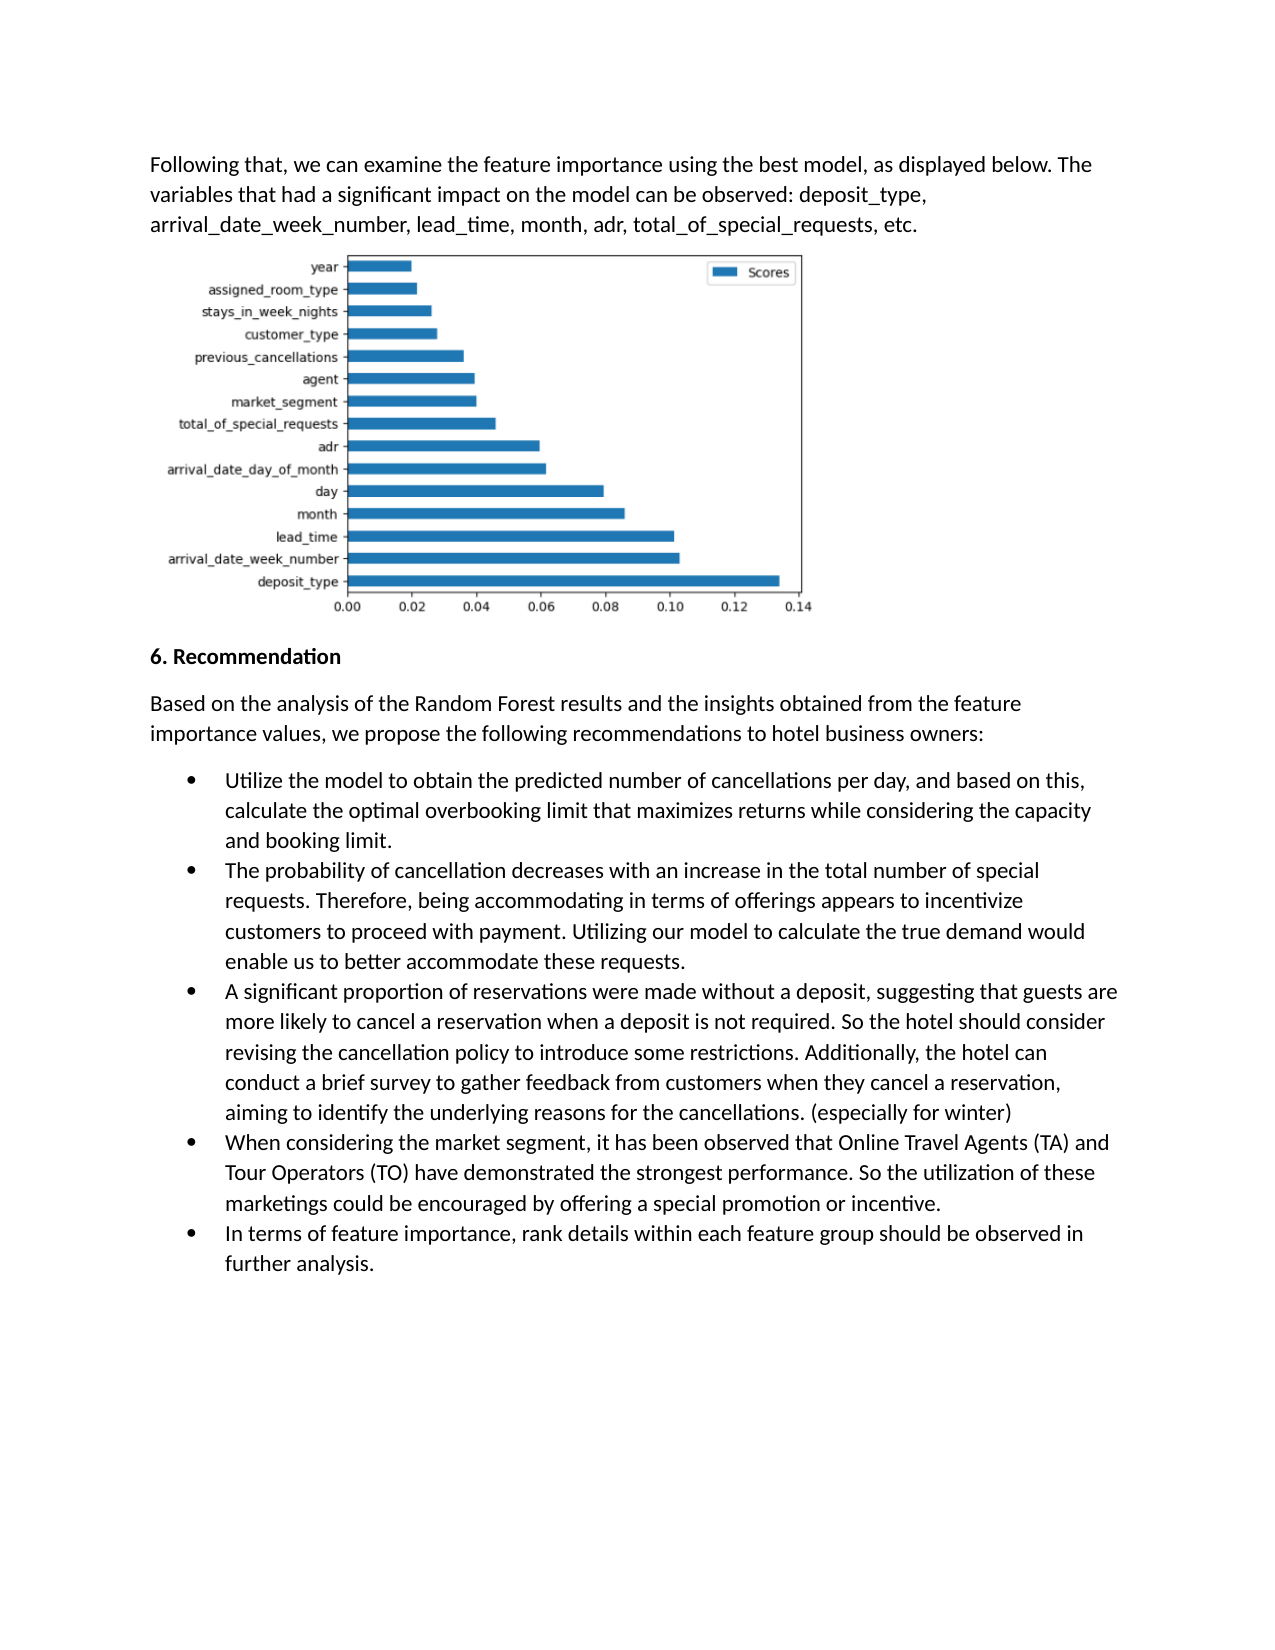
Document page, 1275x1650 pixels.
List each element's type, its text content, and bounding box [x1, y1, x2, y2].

list A significant proportion of reservations were made without a deposit, suggesting that guests are more likely to cancel a reservation when a deposit is not required. So the hotel should consider revising the cancellation policy to introduce some restrictions. Additionally, the hotel can conduct a brief survey to gather feedback from customers when they cancel a reservation, aiming to identify the underlying reasons for the cancellations. (especially for winter) [187, 977, 1125, 1126]
list In terms of feature importance, rank details within each feature group should be observed in further analysis. [187, 1219, 1125, 1307]
text 6. Recommendation [150, 642, 1125, 670]
list When considering the market segment, it has been observed that Online Travel Agents (TA) and Tour Operators (TO) have demonstrated the strongest performance. So the utilization of these marketings could be encouraged by offering a special promotion or incentive. [187, 1128, 1125, 1217]
text Based on the analysis of the Random Forest results and the insights obtained from the feature importance values, we propose the following recommendations to hotel business owners: [150, 689, 1125, 747]
list The probability of cancellation decreases with an increase in the total number of special requests. Therefore, being accommodating in terms of offerings appears to incentivize customers to proceed with payment. Utilizing our model to calculate the true demand would enable us to better accommodate these requests. [187, 856, 1125, 975]
list Utilize the model to obtain the predicted number of cancellations per day, and based on this, calculate the optimal overbooking limit that maximizes returns while considering the capacity and booking limit. [187, 766, 1125, 854]
picture [150, 240, 854, 623]
